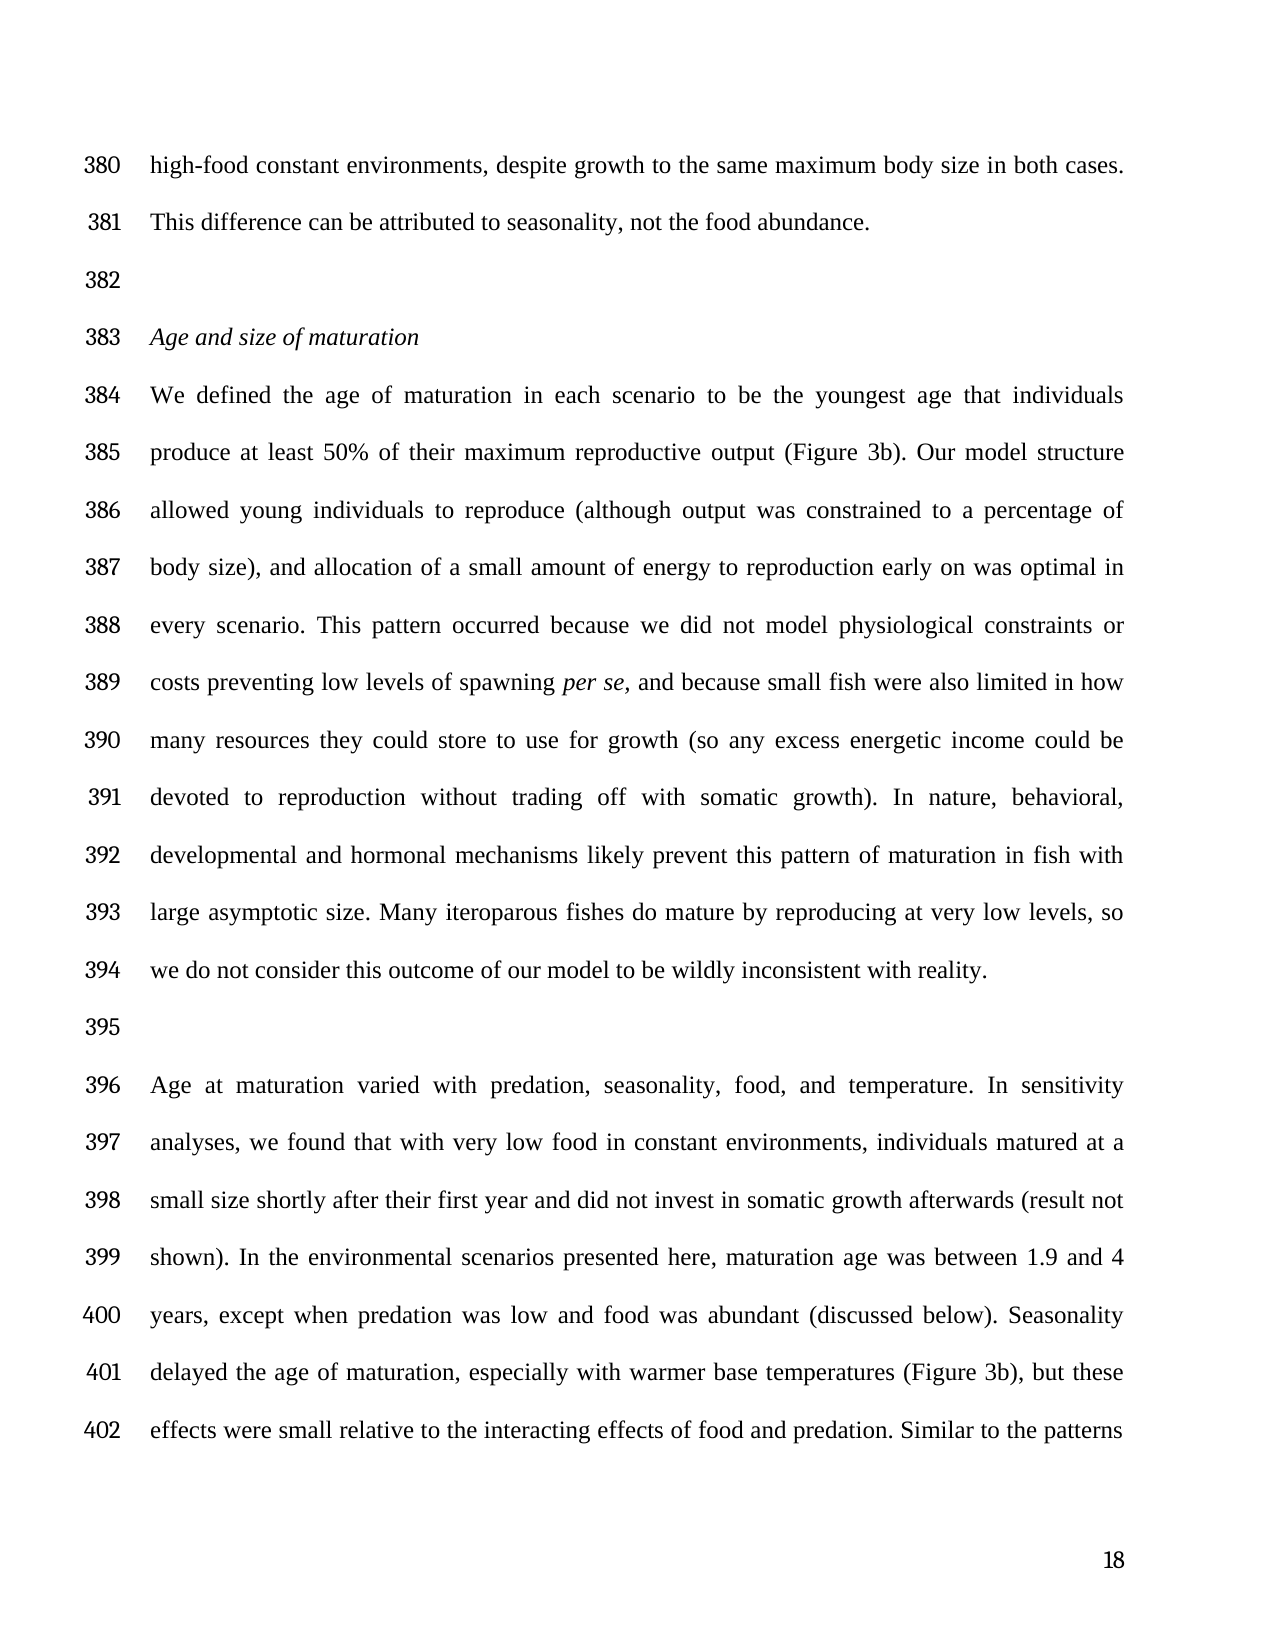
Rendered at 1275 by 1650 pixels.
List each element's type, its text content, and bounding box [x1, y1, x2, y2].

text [150, 150, 1125, 236]
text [150, 1070, 1125, 1444]
text Age and size of maturation [150, 322, 1125, 351]
